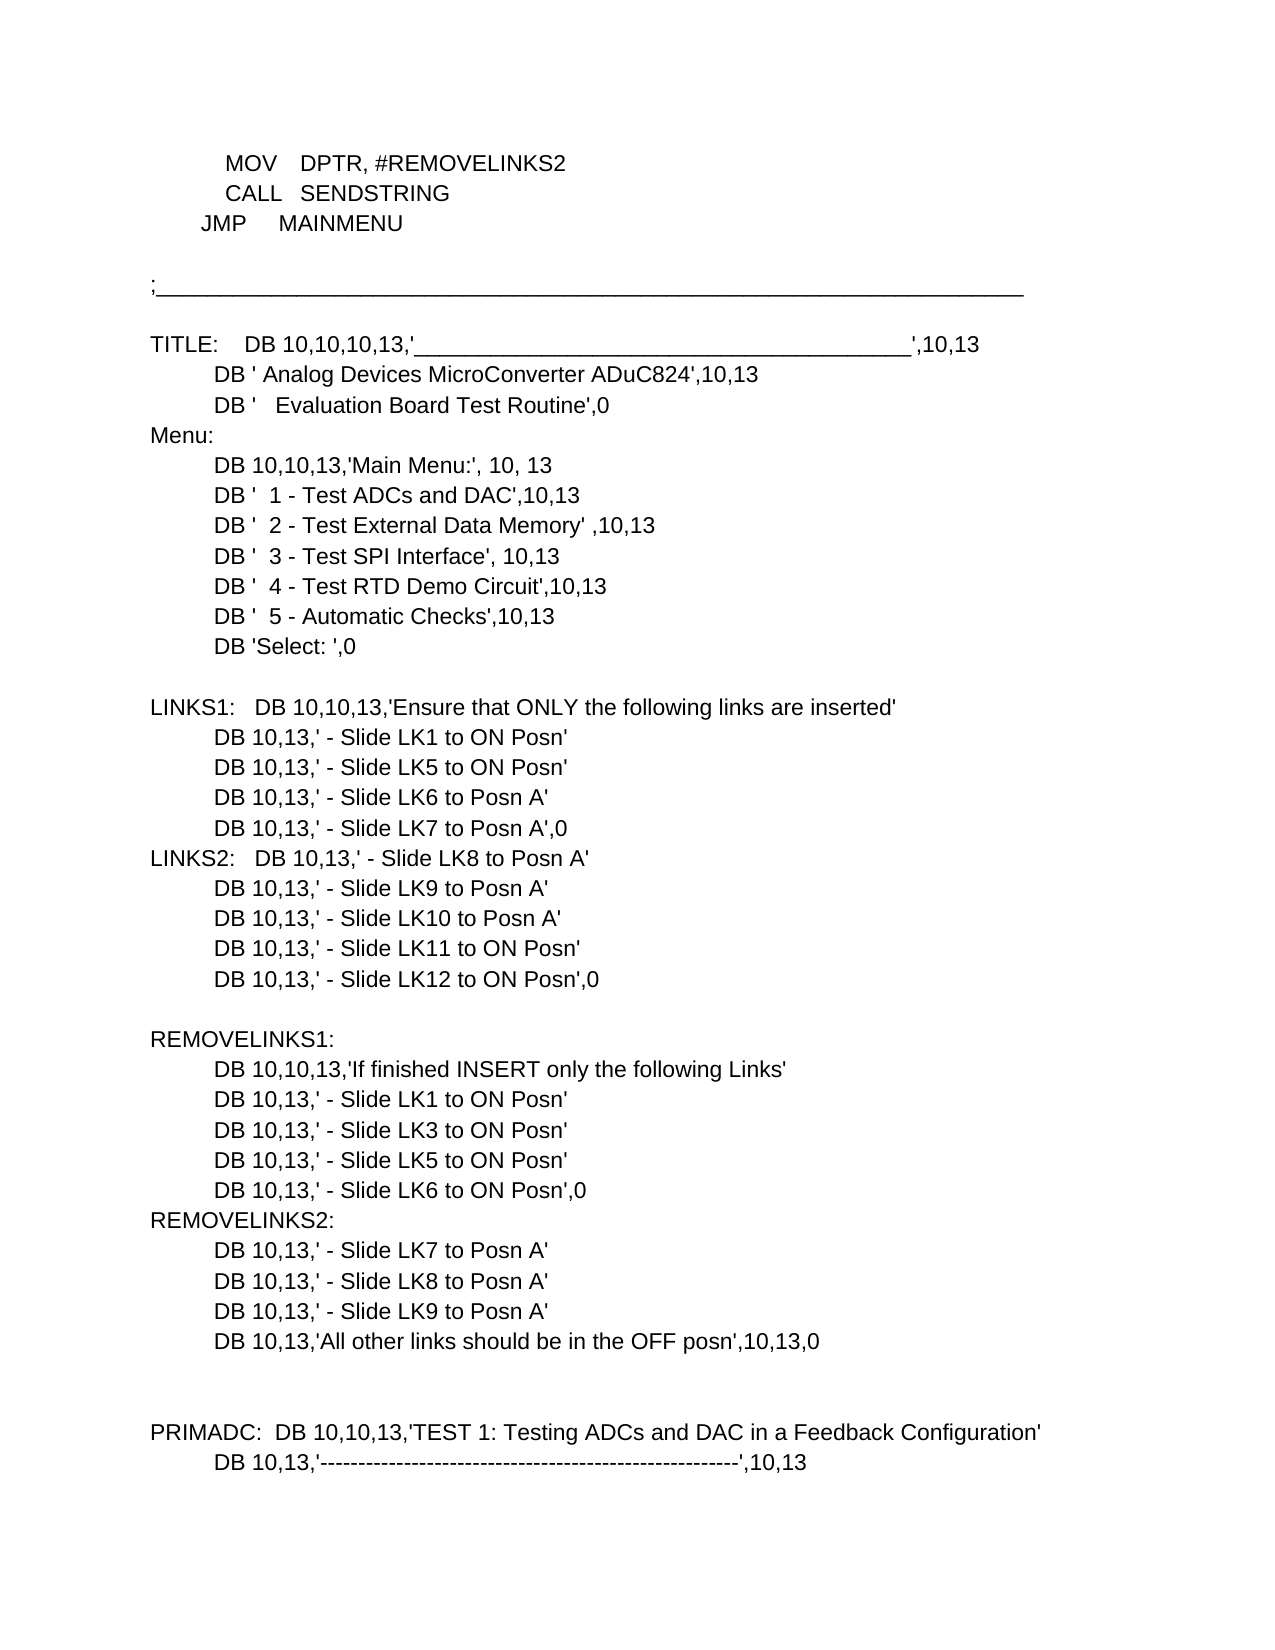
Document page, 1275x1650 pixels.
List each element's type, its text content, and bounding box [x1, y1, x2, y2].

text DB 10,13,' - Slide LK12 to ON Posn',0 [150, 966, 1125, 992]
text LINKS2: DB 10,13,' - Slide LK8 to Posn A' [150, 845, 1125, 871]
text DB 10,13,' - Slide LK10 to Posn A' [150, 905, 1125, 932]
text DB 10,13,' - Slide LK5 to ON Posn' [150, 754, 1125, 781]
text DB 10,13,' - Slide LK1 to ON Posn' [150, 724, 1125, 750]
text DB 10,13,' - Slide LK1 to ON Posn' [150, 1086, 1125, 1113]
text DB ' 5 - Automatic Checks',10,13 [150, 603, 1125, 629]
text DB 10,13,' - Slide LK6 to Posn A' [150, 784, 1125, 811]
text DB 10,13,' - Slide LK7 to Posn A' [150, 1237, 1125, 1264]
text REMOVELINKS1: [150, 1026, 1125, 1052]
text DB 10,13,' - Slide LK9 to Posn A' [150, 1298, 1125, 1324]
text DB 10,13,' - Slide LK9 to Posn A' [150, 875, 1125, 901]
text DB 10,10,13,'Main Menu:', 10, 13 [150, 452, 1125, 478]
text REMOVELINKS2: [150, 1207, 1125, 1234]
text DB 10,13,'-------------------------------------------------------',10,13 [150, 1449, 1125, 1475]
text DB ' Evaluation Board Test Routine',0 [150, 392, 1125, 418]
text TITLE: DB 10,10,10,13,'_______________________________________',10,13 [150, 331, 1125, 358]
text JMP MAINMENU [150, 210, 1125, 237]
text ;____________________________________________________________________ [150, 271, 1125, 297]
text DB ' Analog Devices MicroConverter ADuC824',10,13 [150, 361, 1125, 388]
text DB 10,10,13,'If finished INSERT only the following Links' [150, 1056, 1125, 1083]
text DB 'Select: ',0 [150, 633, 1125, 660]
text DB 10,13,' - Slide LK3 to ON Posn' [150, 1117, 1125, 1143]
text DB ' 3 - Test SPI Interface', 10,13 [150, 543, 1125, 569]
text DB ' 4 - Test RTD Demo Circuit',10,13 [150, 573, 1125, 599]
text DB 10,13,' - Slide LK5 to ON Posn' [150, 1147, 1125, 1173]
text DB 10,13,' - Slide LK11 to ON Posn' [150, 935, 1125, 962]
text DB 10,13,' - Slide LK8 to Posn A' [150, 1268, 1125, 1294]
text DB 10,13,' - Slide LK6 to ON Posn',0 [150, 1177, 1125, 1203]
text LINKS1: DB 10,10,13,'Ensure that ONLY the following links are inserted' [150, 694, 1125, 720]
text DB 10,13,' - Slide LK7 to Posn A',0 [150, 814, 1125, 841]
text DB 10,13,'All other links should be in the OFF posn',10,13,0 [150, 1328, 1125, 1354]
text CALL SENDSTRING [150, 180, 1125, 207]
text DB ' 1 - Test ADCs and DAC',10,13 [150, 482, 1125, 509]
text Menu: [150, 422, 1125, 448]
text MOV DPTR, #REMOVELINKS2 [150, 150, 1125, 176]
text DB ' 2 - Test External Data Memory' ,10,13 [150, 512, 1125, 539]
text PRIMADC: DB 10,10,13,'TEST 1: Testing ADCs and DAC in a Feedback Configuration' [150, 1419, 1125, 1445]
